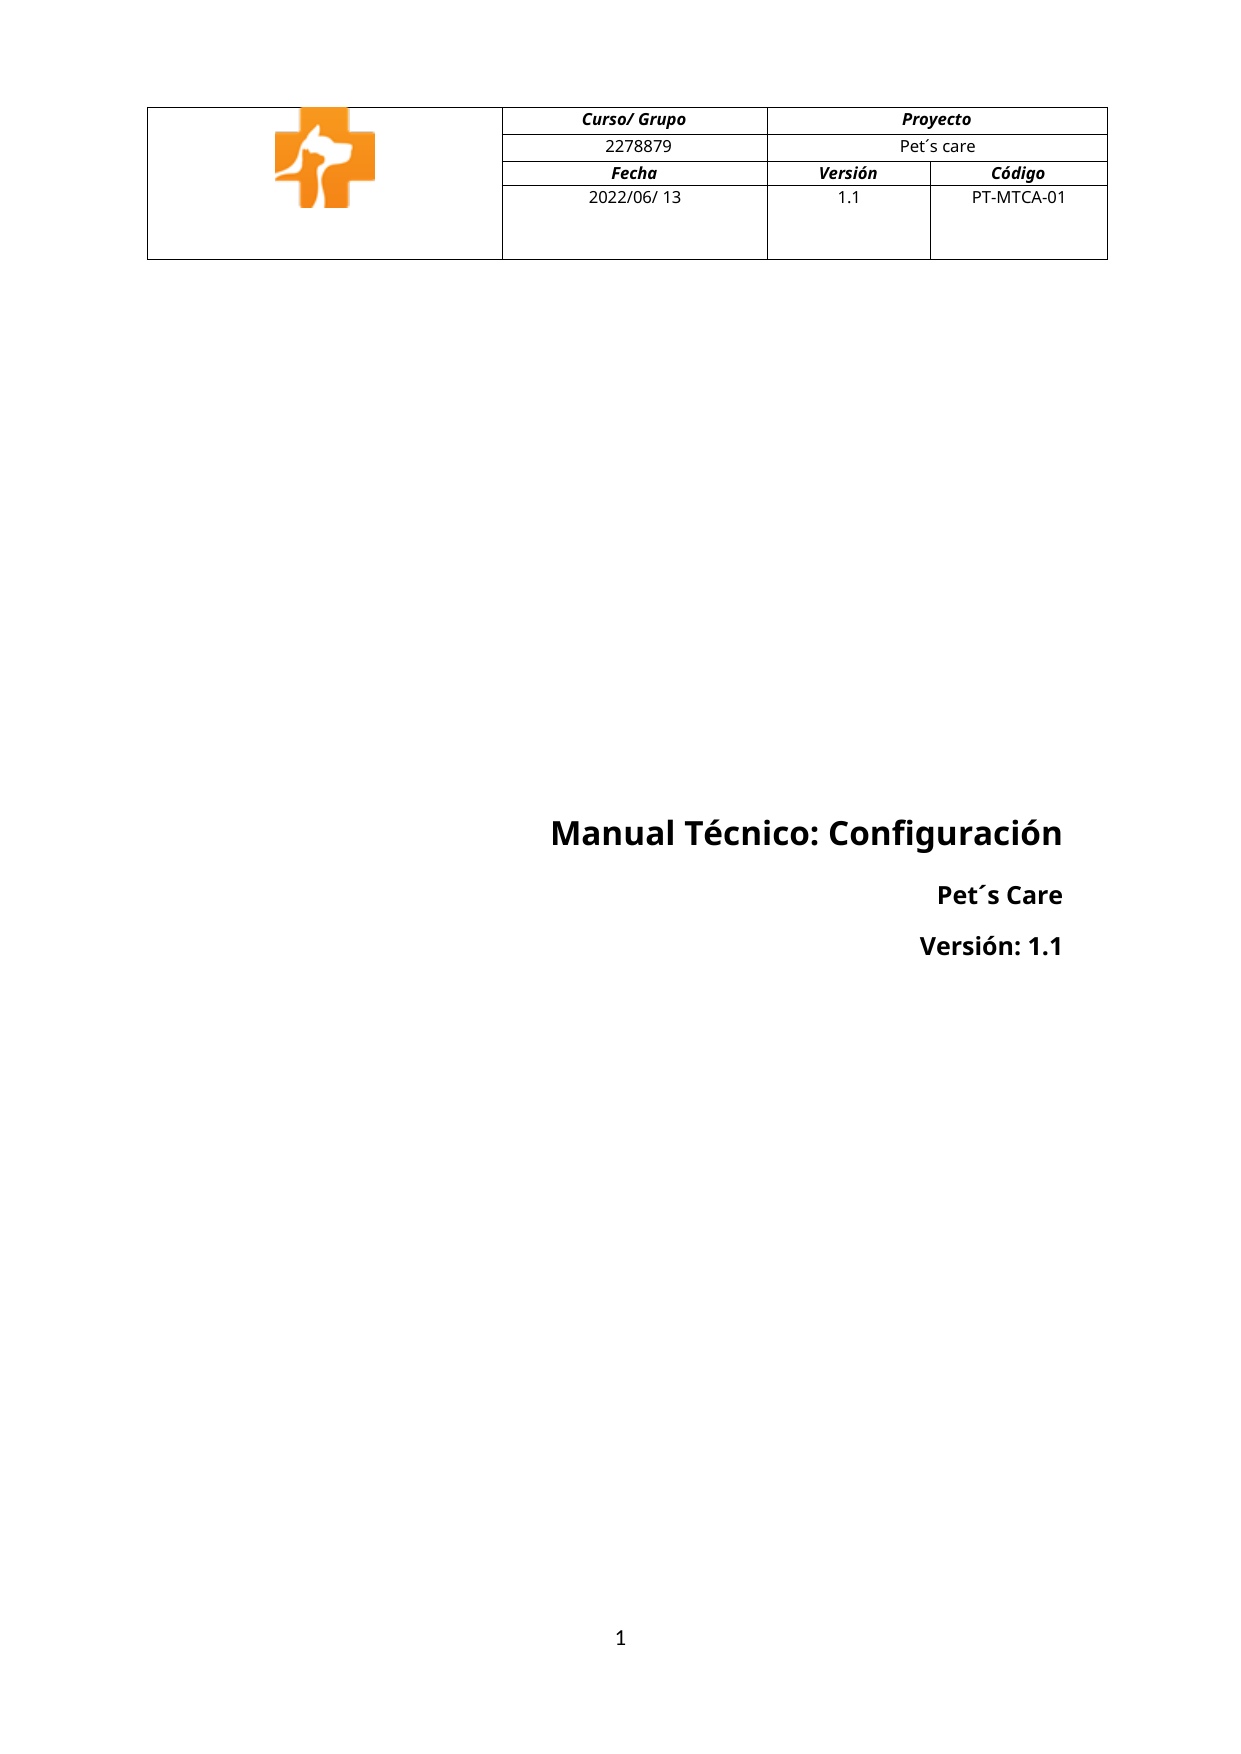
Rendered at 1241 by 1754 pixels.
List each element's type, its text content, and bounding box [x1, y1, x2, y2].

title Pet´s Care [177, 878, 1063, 912]
picture [275, 107, 375, 208]
title Manual Técnico: Configuración [177, 810, 1063, 855]
title Versión: 1.1 [177, 929, 1063, 963]
